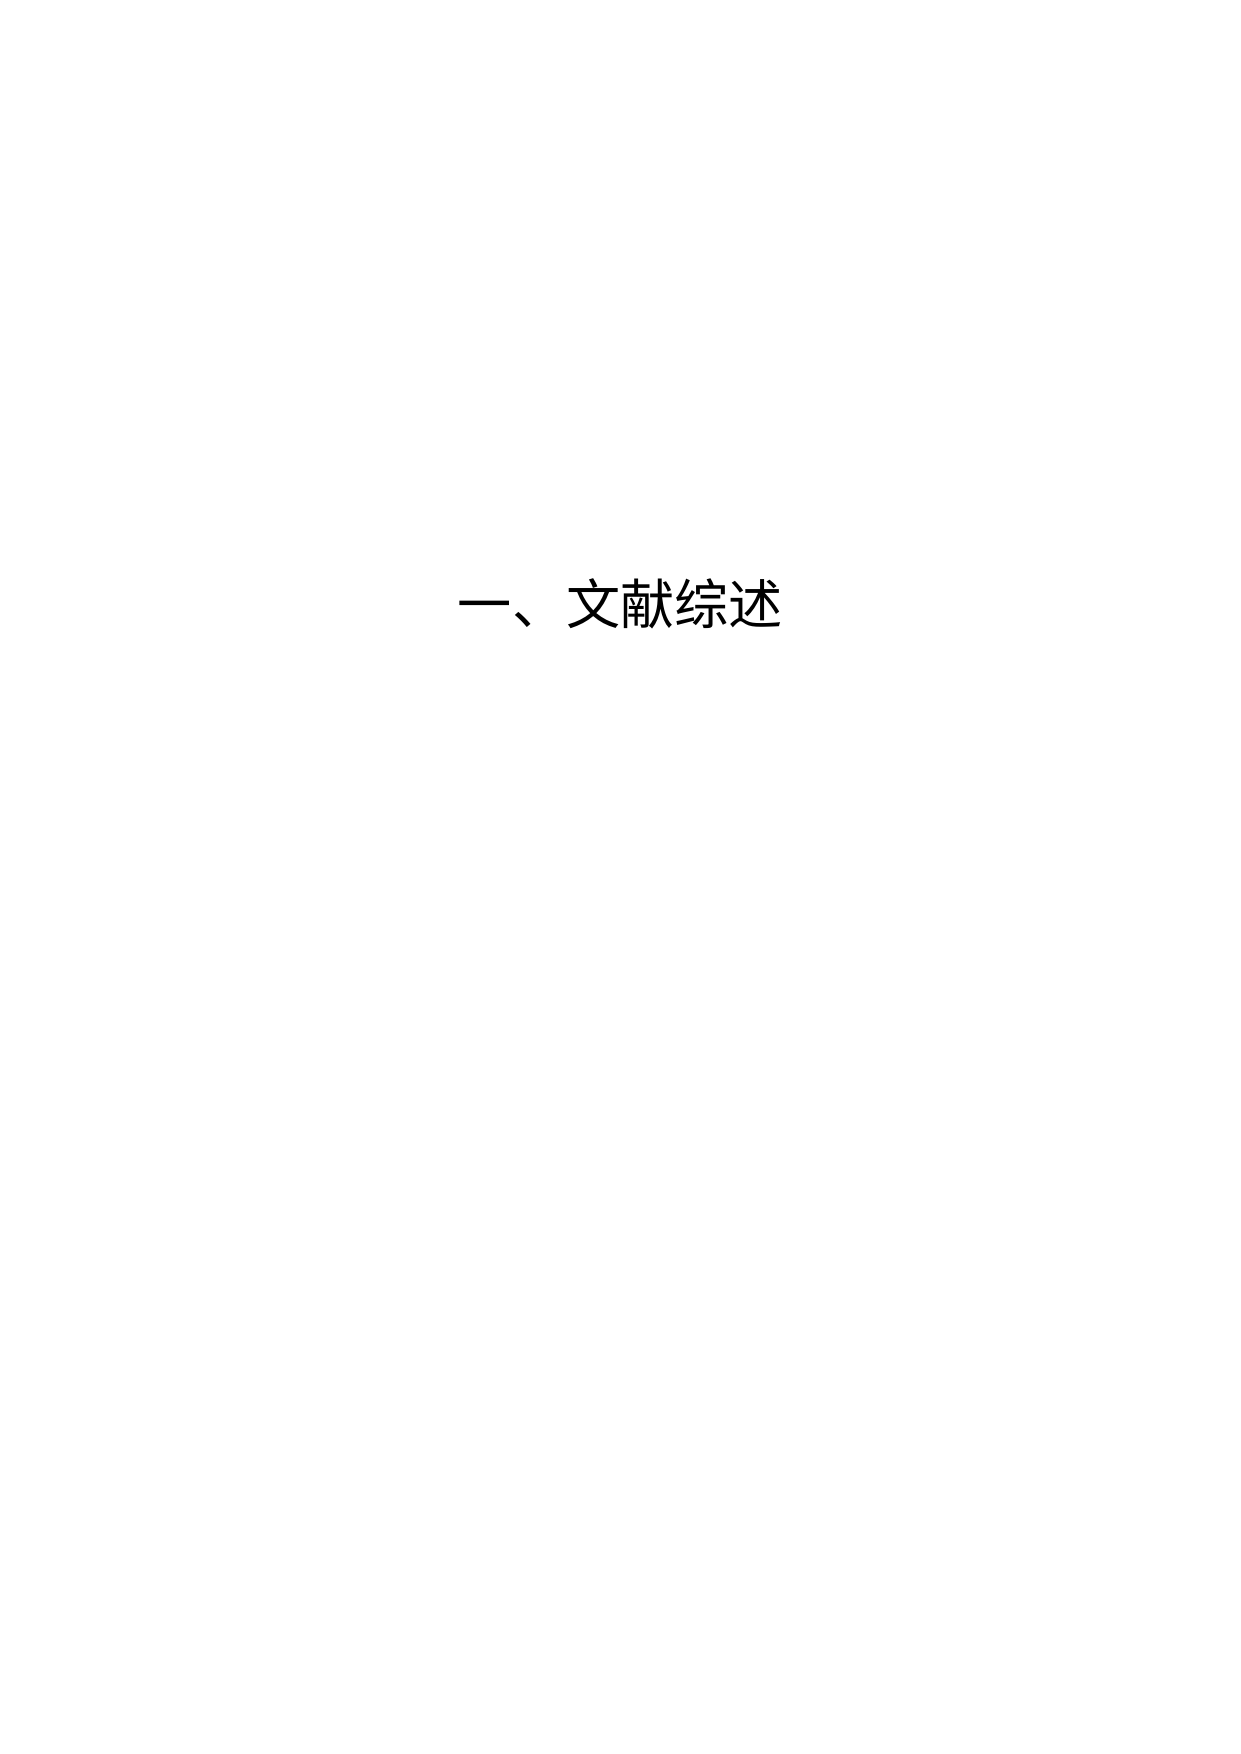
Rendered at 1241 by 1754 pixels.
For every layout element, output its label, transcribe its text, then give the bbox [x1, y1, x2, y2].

text 一、文献综述 [187, 552, 1053, 649]
